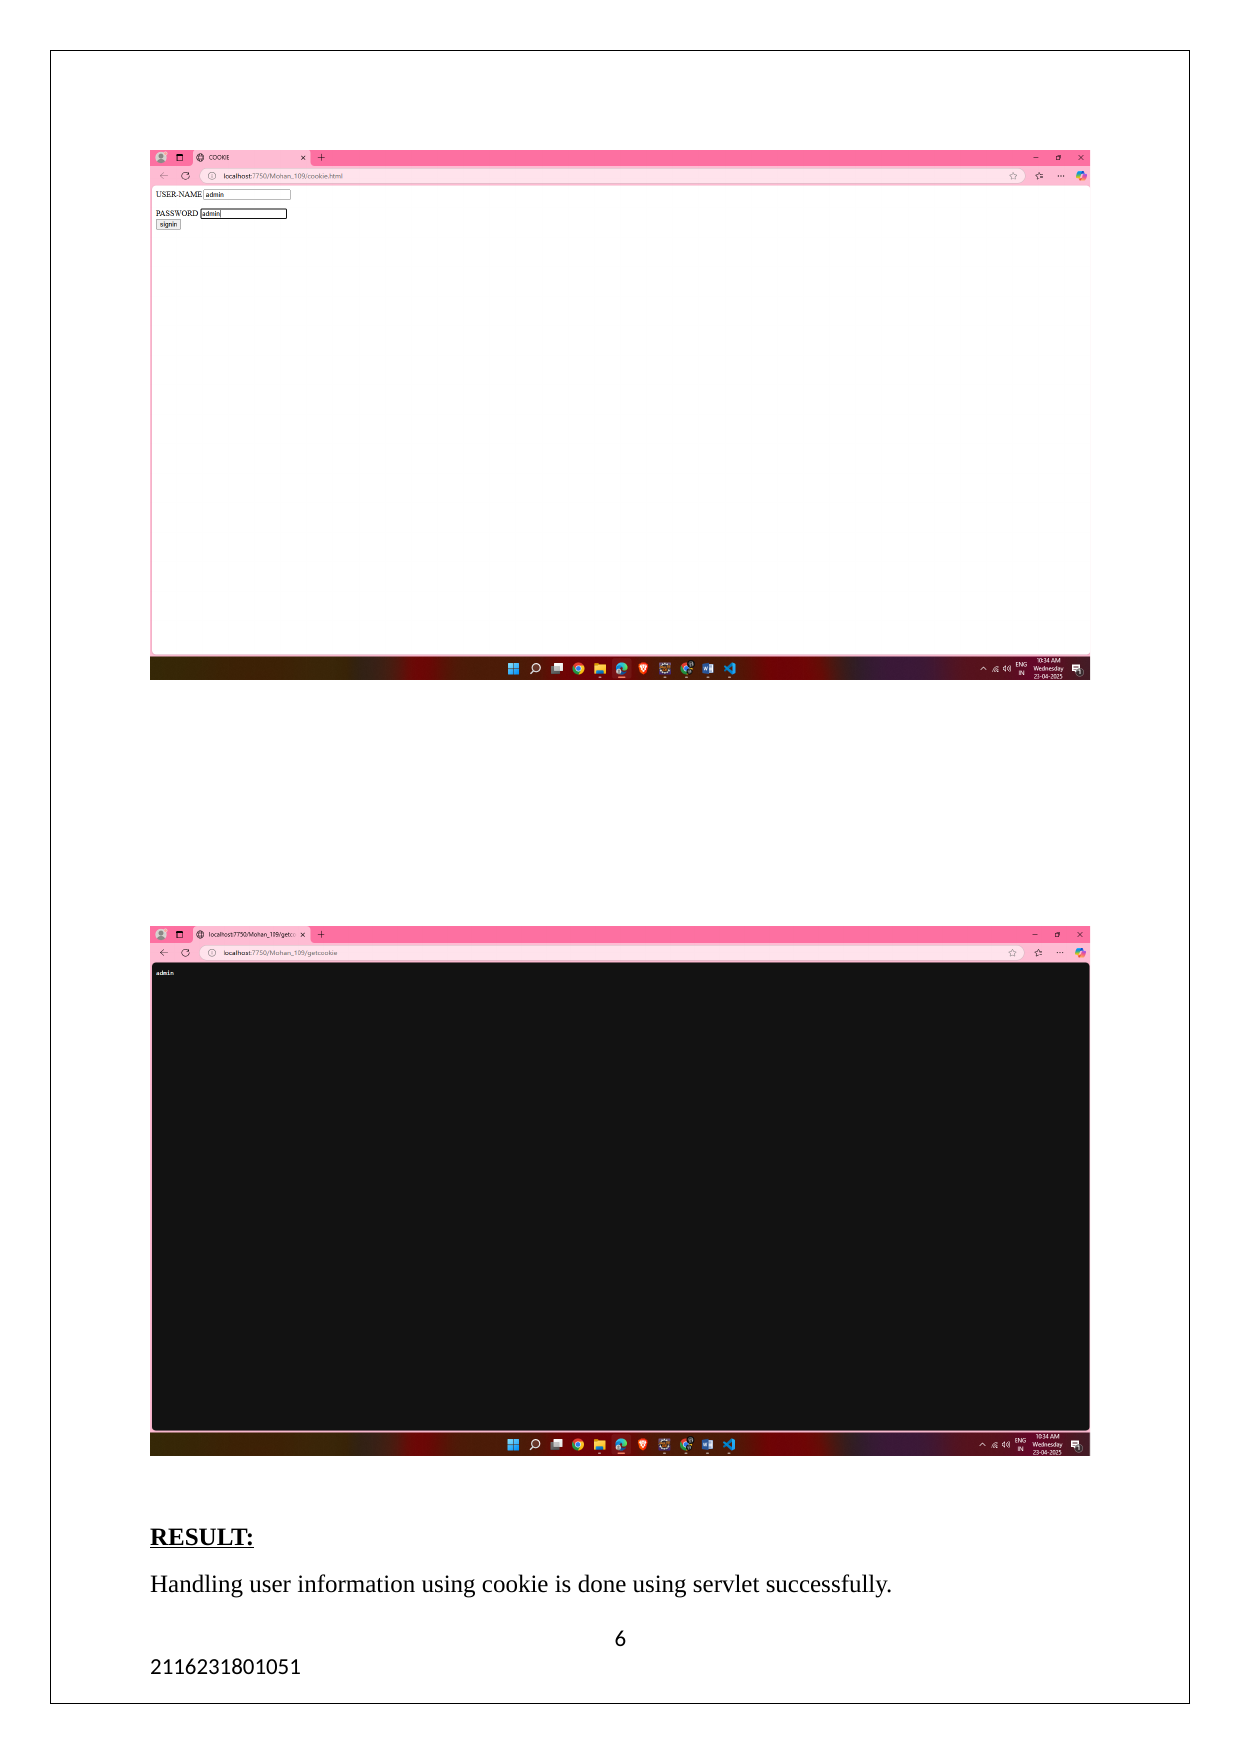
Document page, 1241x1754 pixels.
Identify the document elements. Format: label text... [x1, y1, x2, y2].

picture [150, 926, 1091, 1456]
text RESULT: [150, 1522, 1090, 1551]
text Handling user information using cookie is done using servlet successfully. [150, 1569, 1090, 1598]
picture [150, 150, 1091, 680]
